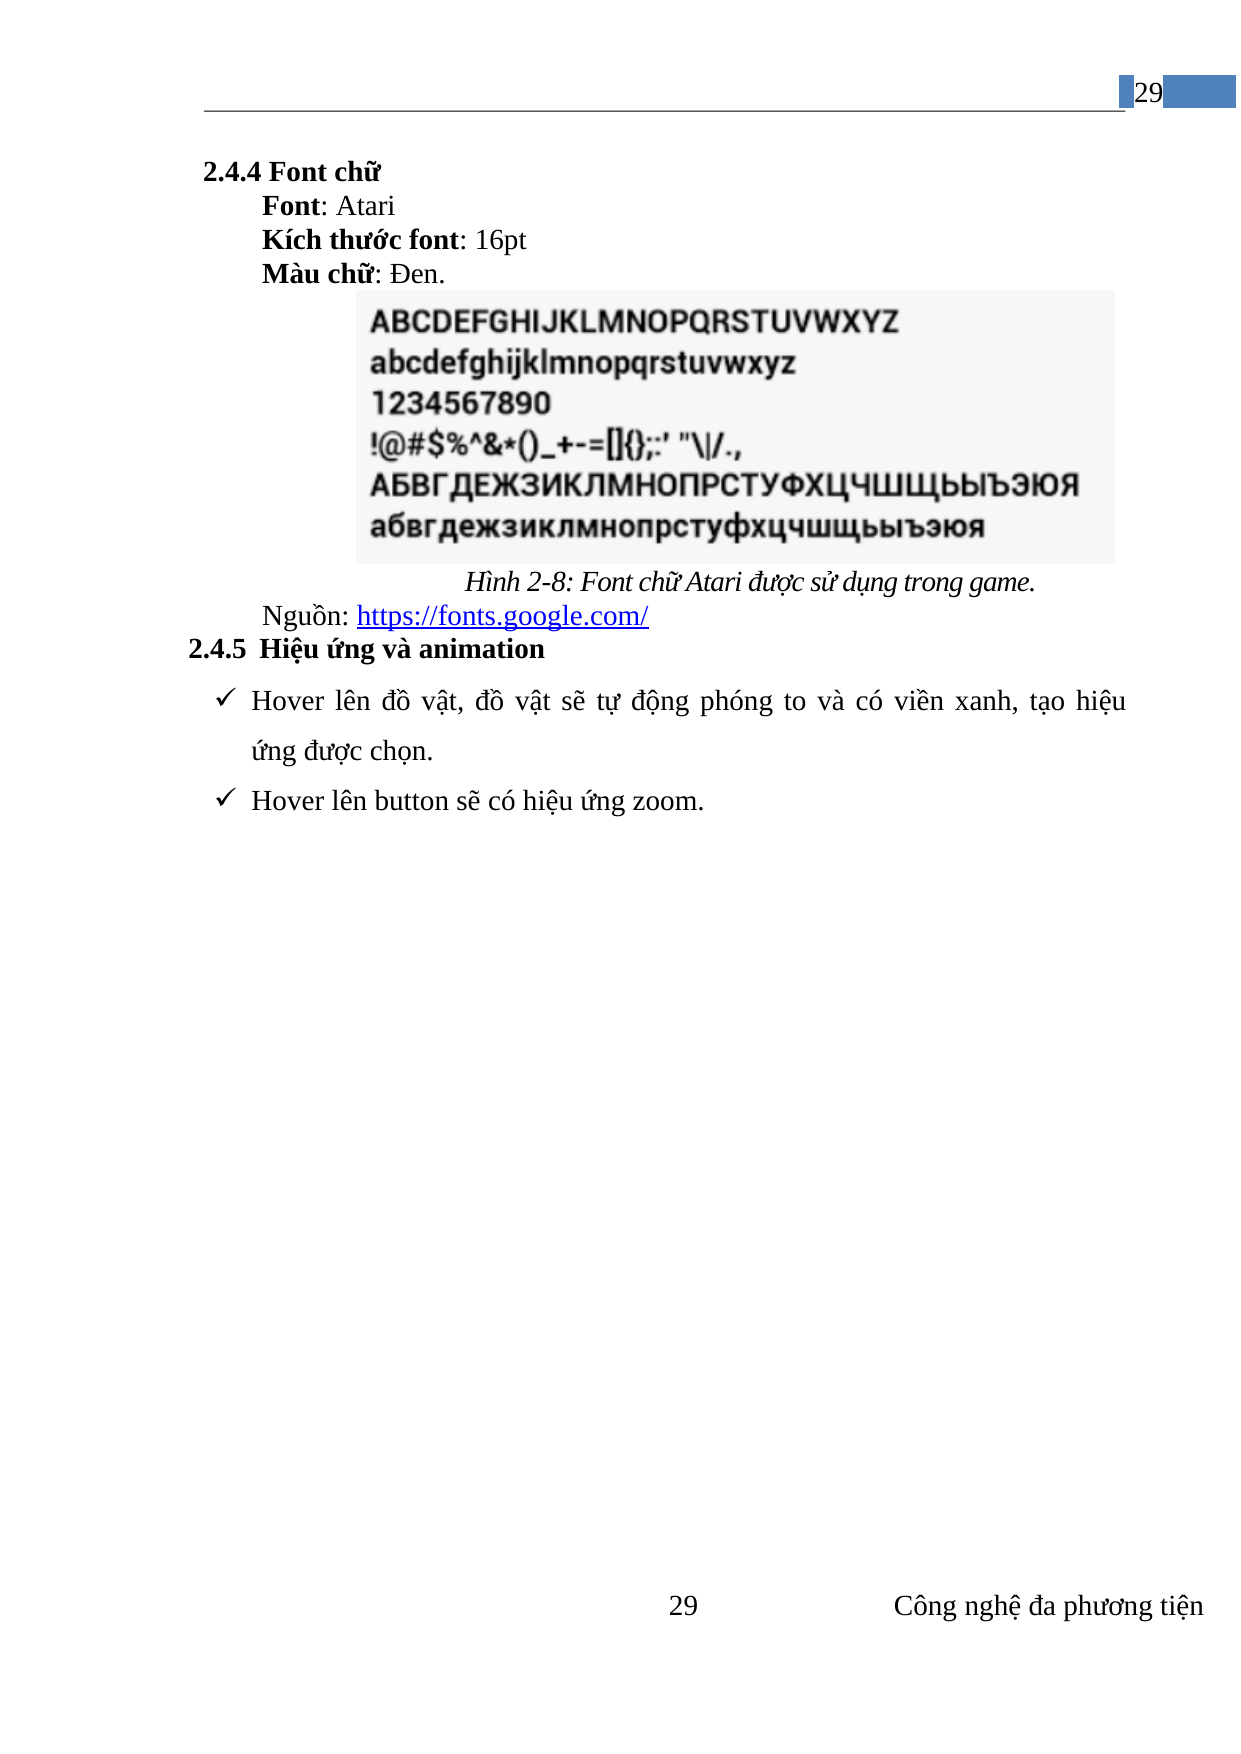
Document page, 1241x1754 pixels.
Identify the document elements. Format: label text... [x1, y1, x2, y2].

text Font: Atari [262, 188, 1209, 222]
text Nguồn: https://fonts.google.com/ [262, 598, 1209, 631]
list Hover lên đồ vật, đồ vật sẽ tự động phóng to và có viền xanh, tạo hiệu ứng được chọn. [214, 683, 1128, 767]
list Hover lên button sẽ có hiệu ứng zoom. [214, 784, 1128, 817]
text Hình 2-8: Font chữ Atari được sử dụng trong game. [464, 564, 1209, 597]
subtitle Hiệu ứng và animation [188, 631, 1209, 665]
text Màu chữ: Đen. [262, 256, 1209, 290]
picture [355, 290, 1116, 564]
text Kích thước font: 16pt [262, 222, 1209, 256]
subtitle 2.4.4 Font chữ [203, 154, 1209, 188]
